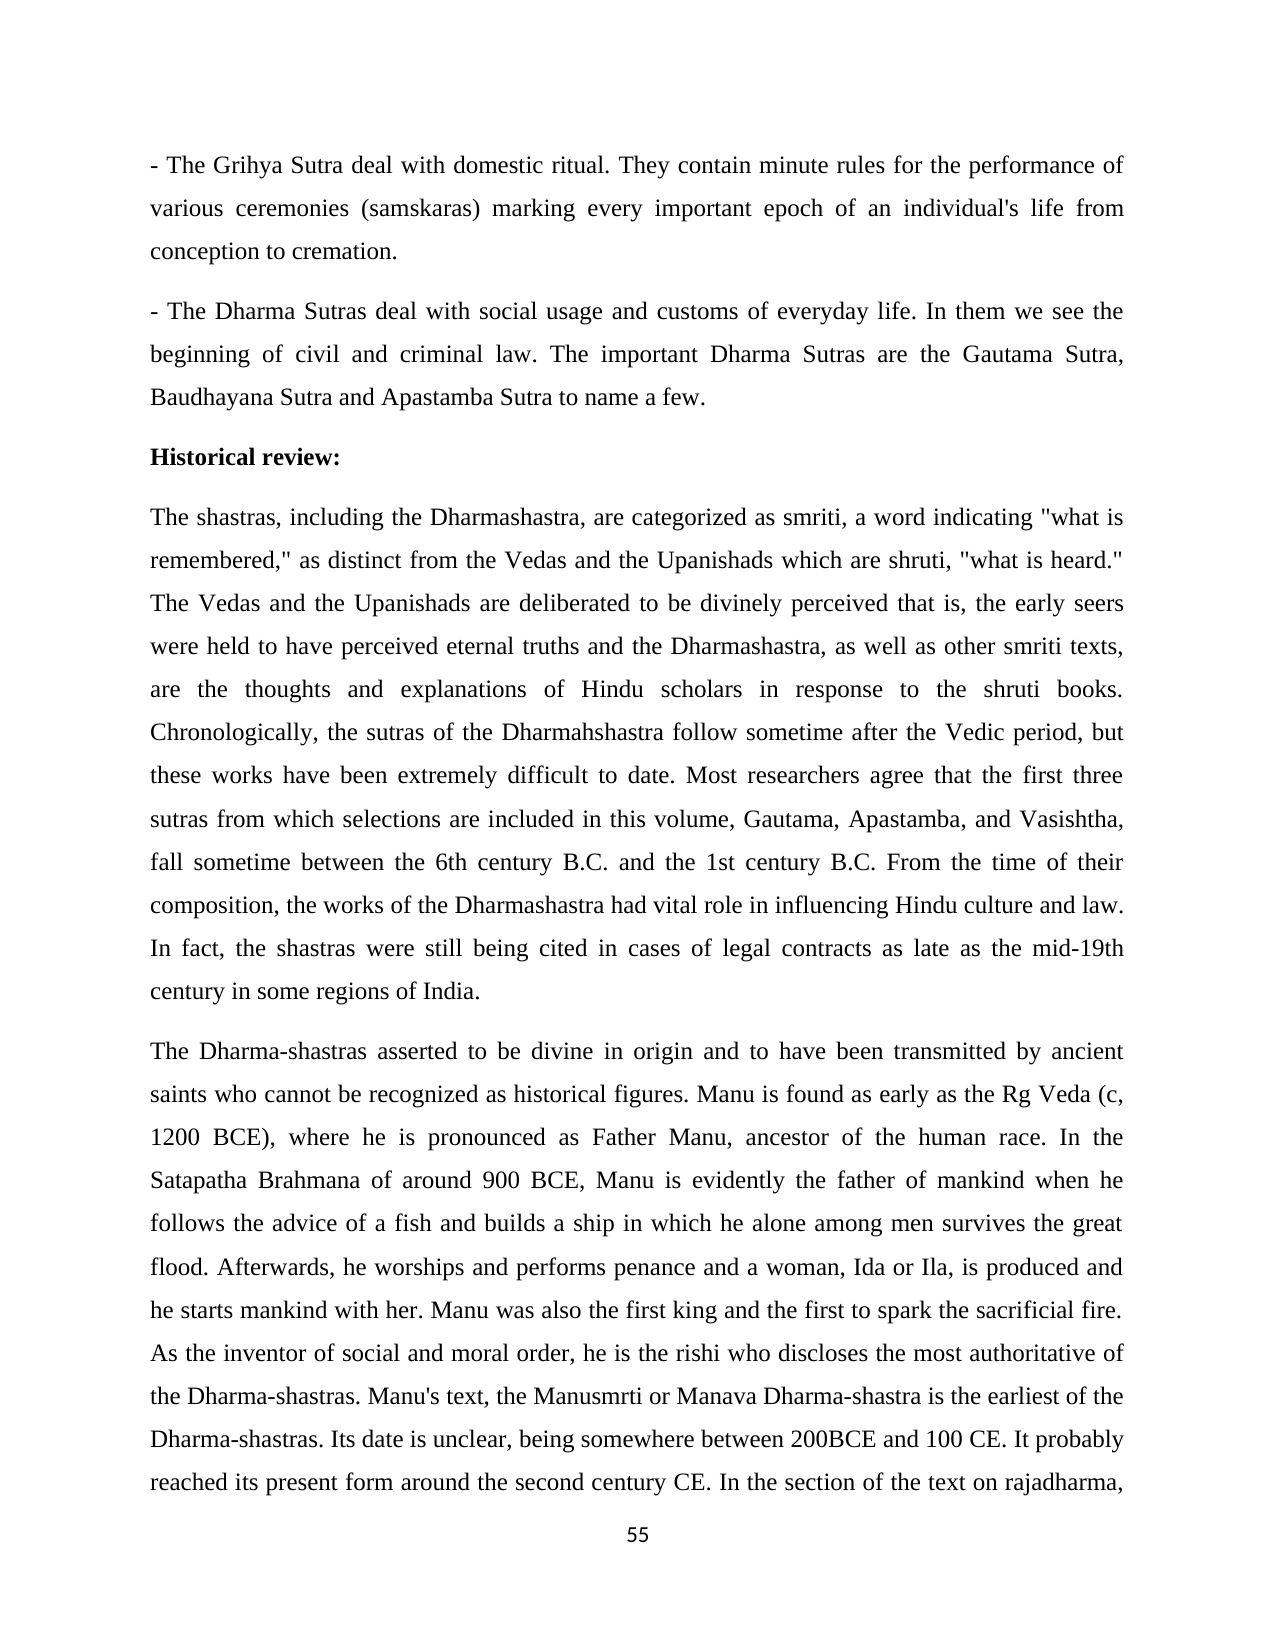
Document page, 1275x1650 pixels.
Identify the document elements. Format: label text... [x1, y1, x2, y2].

text Historical review: [150, 442, 1125, 471]
text - The Dharma Sutras deal with social usage and customs of everyday life. In them we see the beginning of civil and criminal law. The important Dharma Sutras are the Gautama Sutra, Baudhayana Sutra and Apastamba Sutra to name a few. [150, 296, 1125, 411]
text - The Grihya Sutra deal with domestic ritual. They contain minute rules for the performance of various ceremonies (samskaras) marking every important epoch of an individual's life from conception to cremation. [150, 150, 1125, 265]
text The shastras, including the Dharmashastra, are categorized as smriti, a word indicating "what is remembered," as distinct from the Vedas and the Upanishads which are shruti, "what is heard." The Vedas and the Upanishads are deliberated to be divinely perceived that is, the early seers were held to have perceived eternal truths and the Dharmashastra, as well as other smriti texts, are the thoughts and explanations of Hindu scholars in response to the shruti books. Chronologically, the sutras of the Dharmahshastra follow sometime after the Vedic period, but these works have been extremely difficult to date. Most researchers agree that the first three sutras from which selections are included in this volume, Gautama, Apastamba, and Vasishtha, fall sometime between the 6th century B.C. and the 1st century B.C. From the time of their composition, the works of the Dharmashastra had vital role in influencing Hindu culture and law. In fact, the shastras were still being cited in cases of legal contracts as late as the mid-19th century in some regions of India. [150, 502, 1125, 1005]
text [150, 1036, 1125, 1496]
